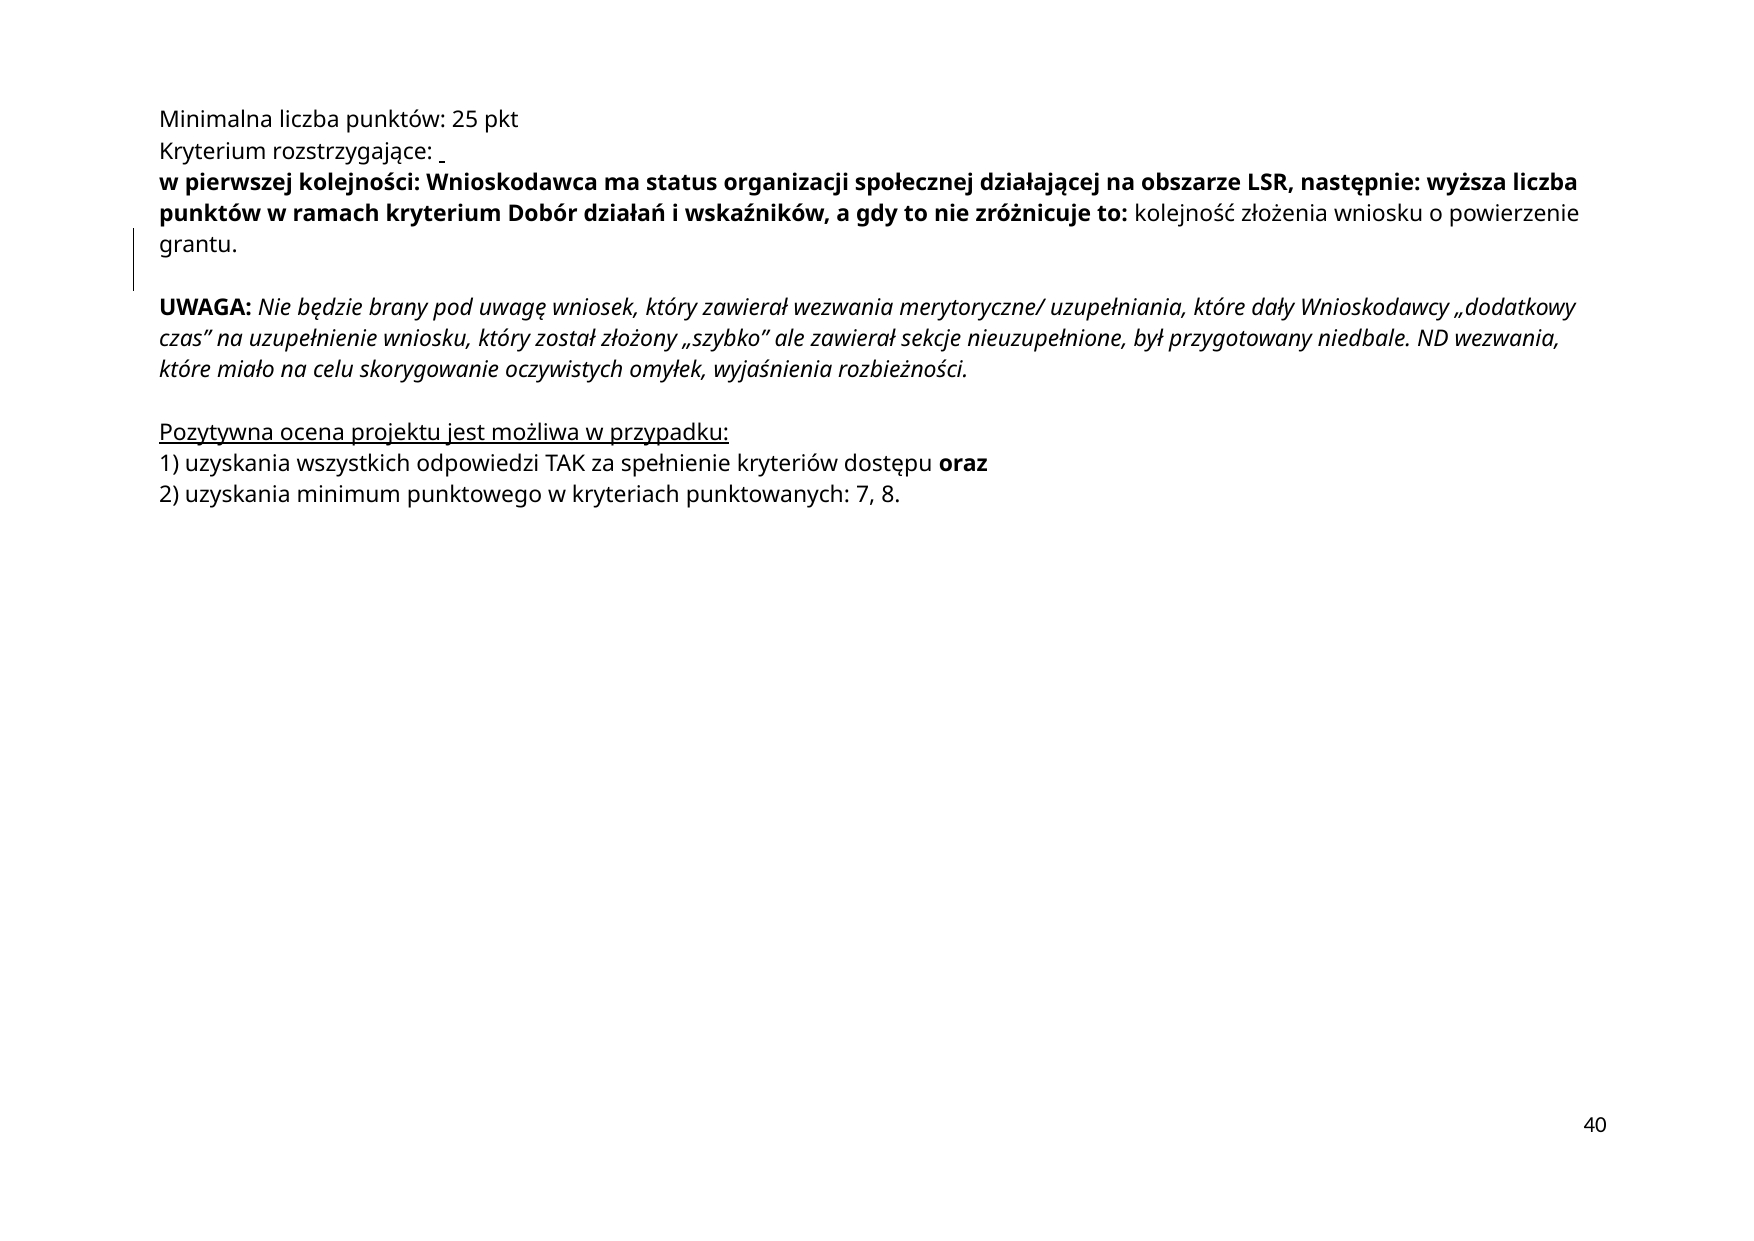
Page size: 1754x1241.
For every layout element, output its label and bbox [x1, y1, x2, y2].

table_header [148, 104, 1592, 541]
